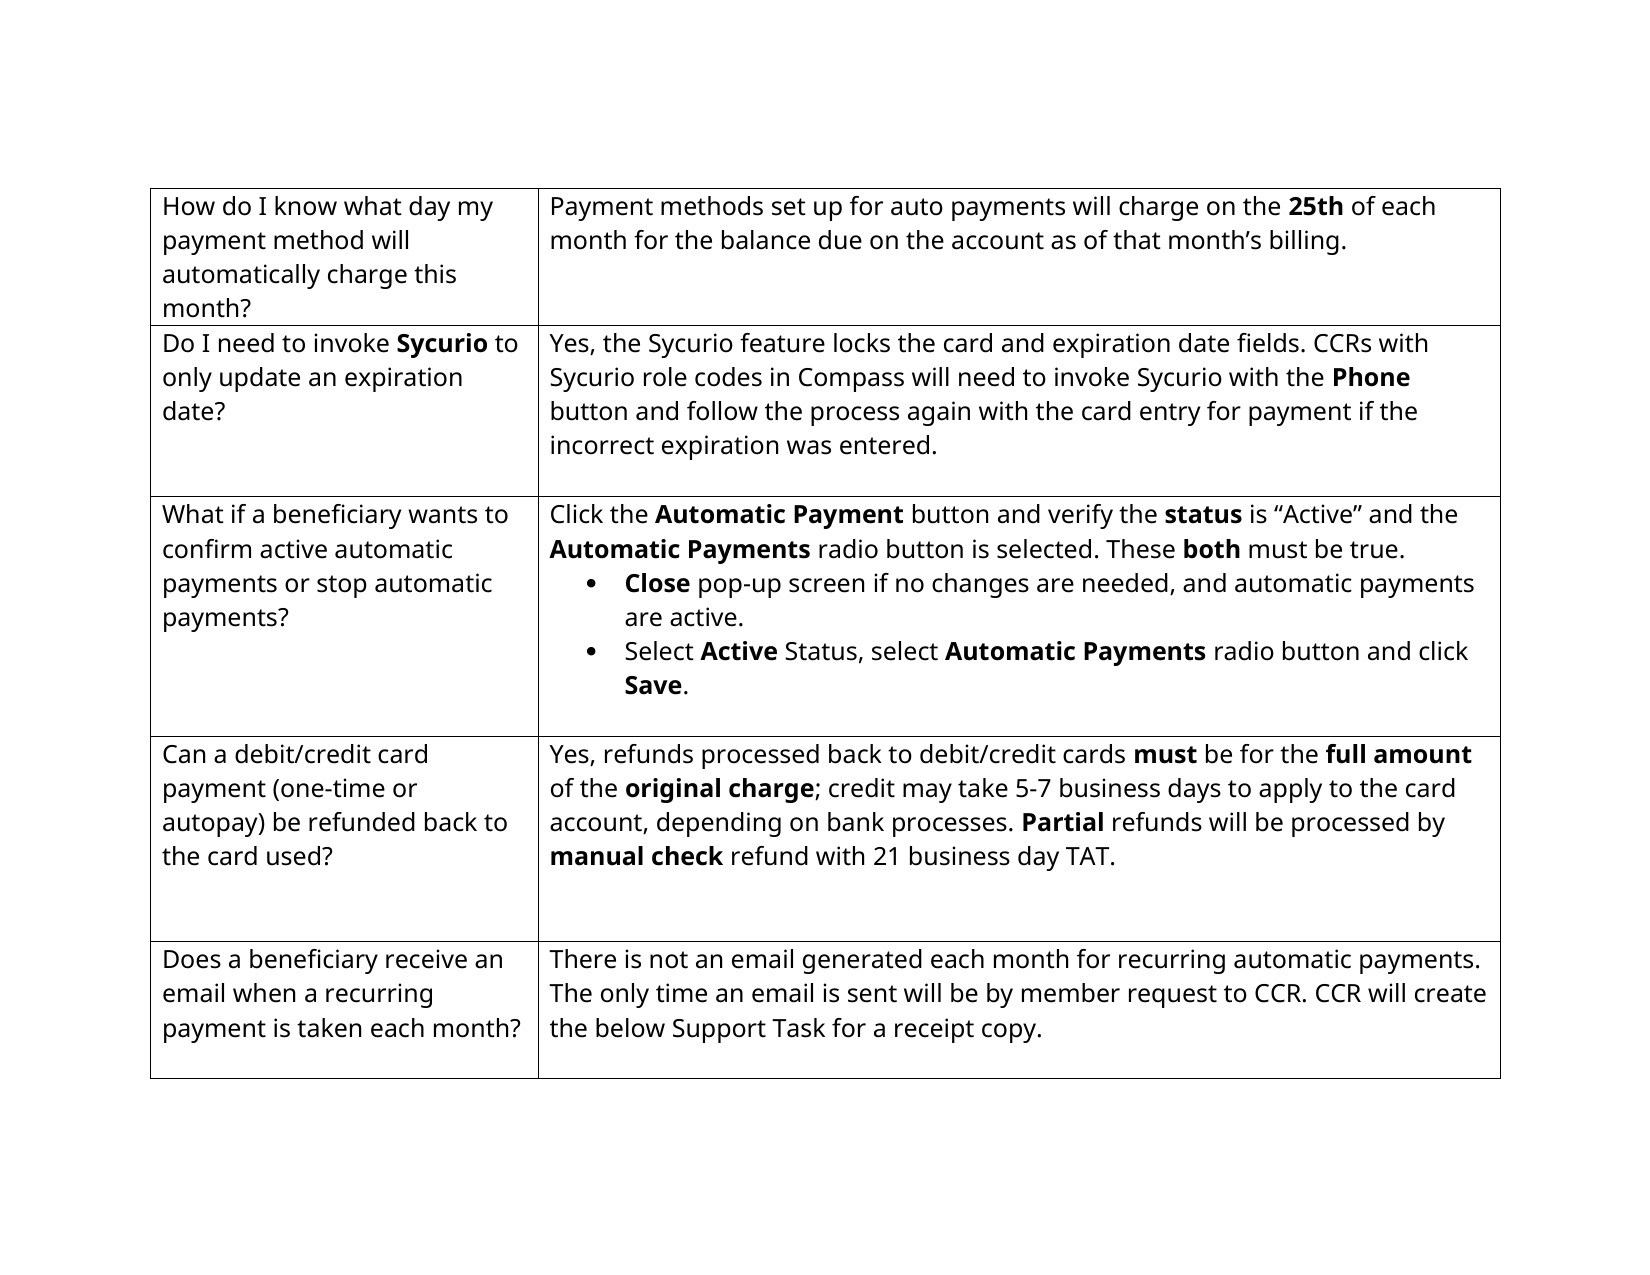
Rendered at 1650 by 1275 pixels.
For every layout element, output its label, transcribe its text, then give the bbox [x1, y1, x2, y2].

table_cell Yes, the Sycurio feature locks the card and expiration date fields. CCRs with Sycurio role codes in Compass will need to invoke Sycurio with the Phone button and follow the process again with the card entry for payment if the incorrect expiration was entered. [539, 326, 1500, 496]
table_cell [151, 942, 538, 1078]
table_cell Payment methods set up for auto payments will charge on the 25th of each month for the balance due on the account as of that month’s billing. [539, 189, 1500, 325]
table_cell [539, 942, 1500, 1078]
table_cell How do I know what day my payment method will automatically charge this month? [151, 189, 538, 325]
table_cell Yes, refunds processed back to debit/credit cards must be for the full amount of the original charge; credit may take 5-7 business days to apply to the card account, depending on bank processes. Partial refunds will be processed by manual check refund with 21 business day TAT. [539, 737, 1500, 941]
table_cell Can a debit/credit card payment (one-time or autopay) be refunded back to the card used? [151, 737, 538, 941]
table_cell What if a beneficiary wants to confirm active automatic payments or stop automatic payments? [151, 497, 538, 736]
table_cell Click the Automatic Payment button and verify the status is “Active” and the Automatic Payments radio button is selected. These both must be true. Close pop-up screen if no changes are needed, and automatic payments are active. Select Active Status, select Automatic Payments radio button and click Save. [539, 497, 1500, 736]
table_cell Do I need to invoke Sycurio to only update an expiration date? [151, 326, 538, 496]
